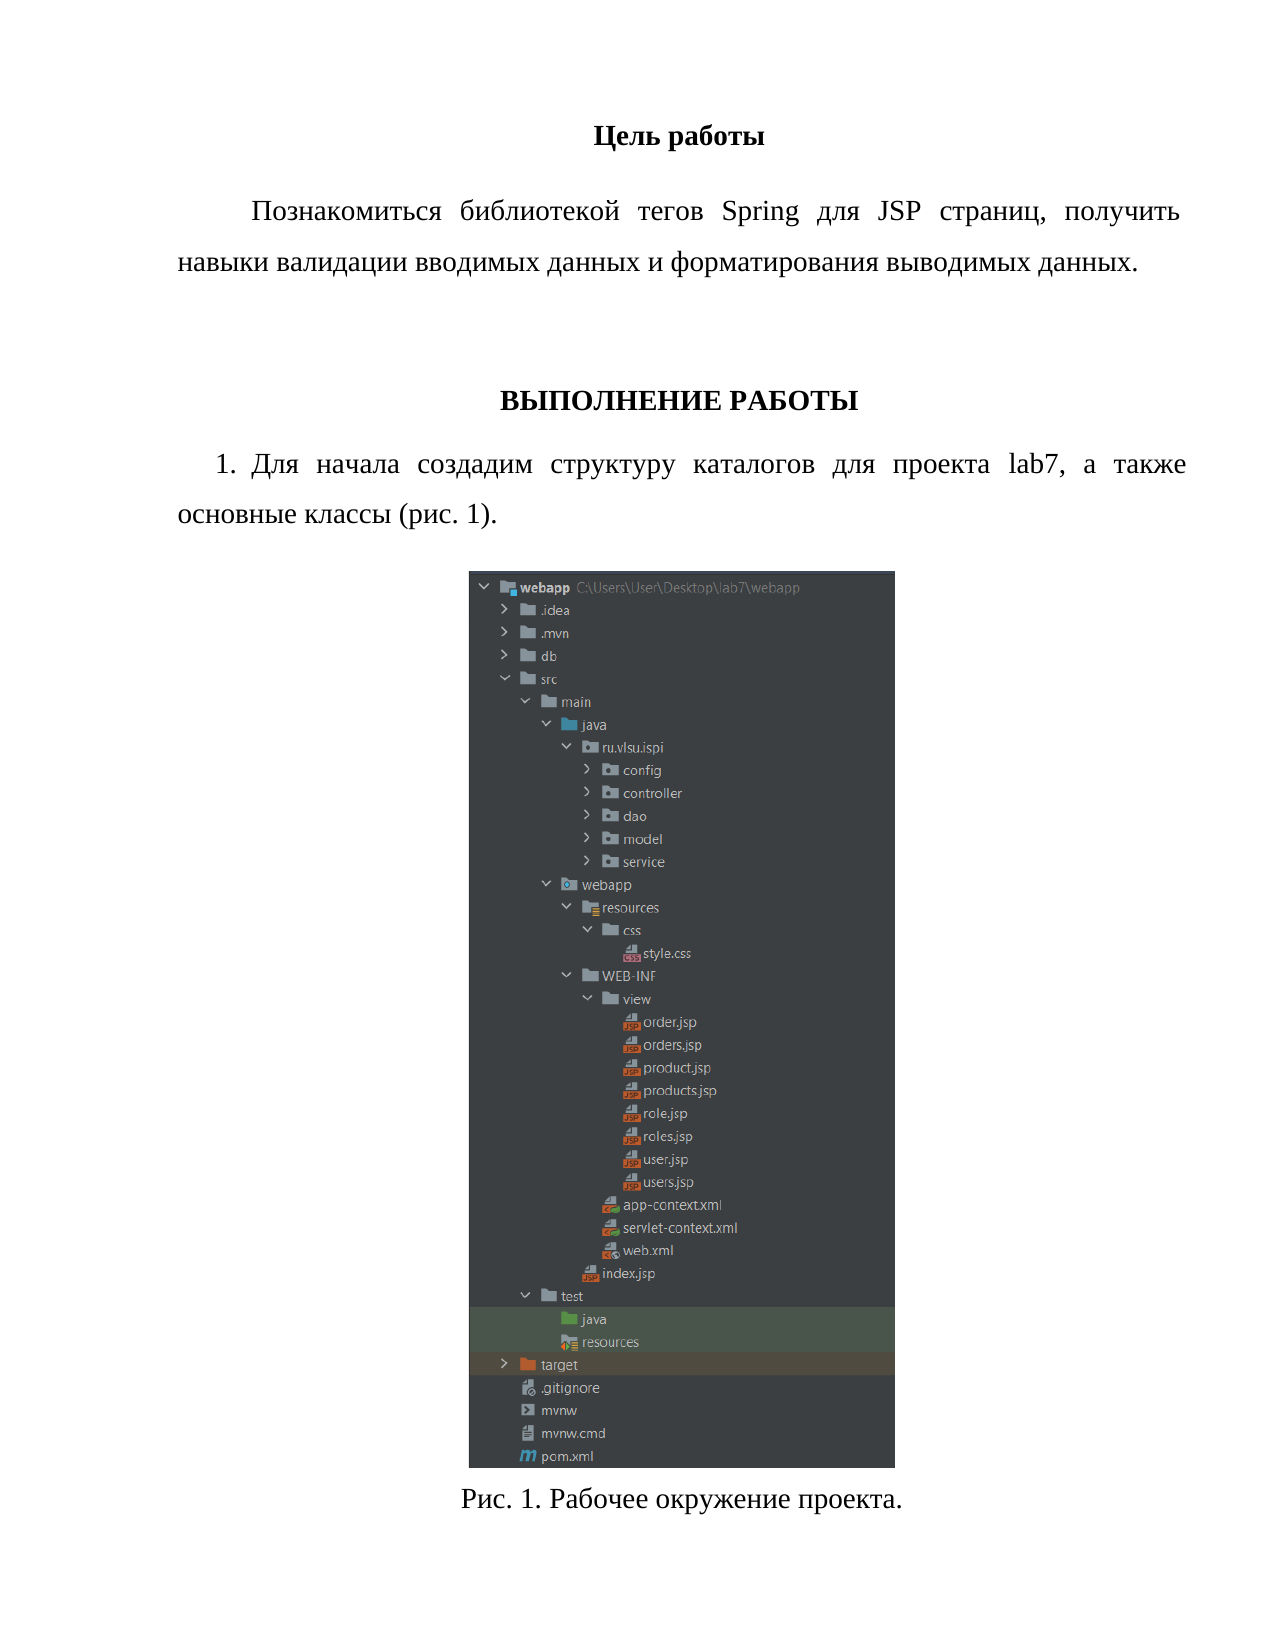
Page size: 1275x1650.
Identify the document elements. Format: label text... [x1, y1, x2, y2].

list Для начала создадим структуру каталогов для проекта lab7, а также основные классы (рис. 1). [177, 446, 1186, 530]
text Познакомиться библиотекой тегов Spring для JSP страниц, получить навыки валидации вводимых данных и форматирования выводимых данных. [177, 193, 1181, 277]
text ВЫПОЛНЕНИЕ РАБОТЫ [177, 383, 1181, 416]
text Цель работы [177, 118, 1181, 152]
picture [468, 571, 895, 1468]
text Рис. 1. Рабочее окружение проекта. [177, 1481, 1186, 1515]
